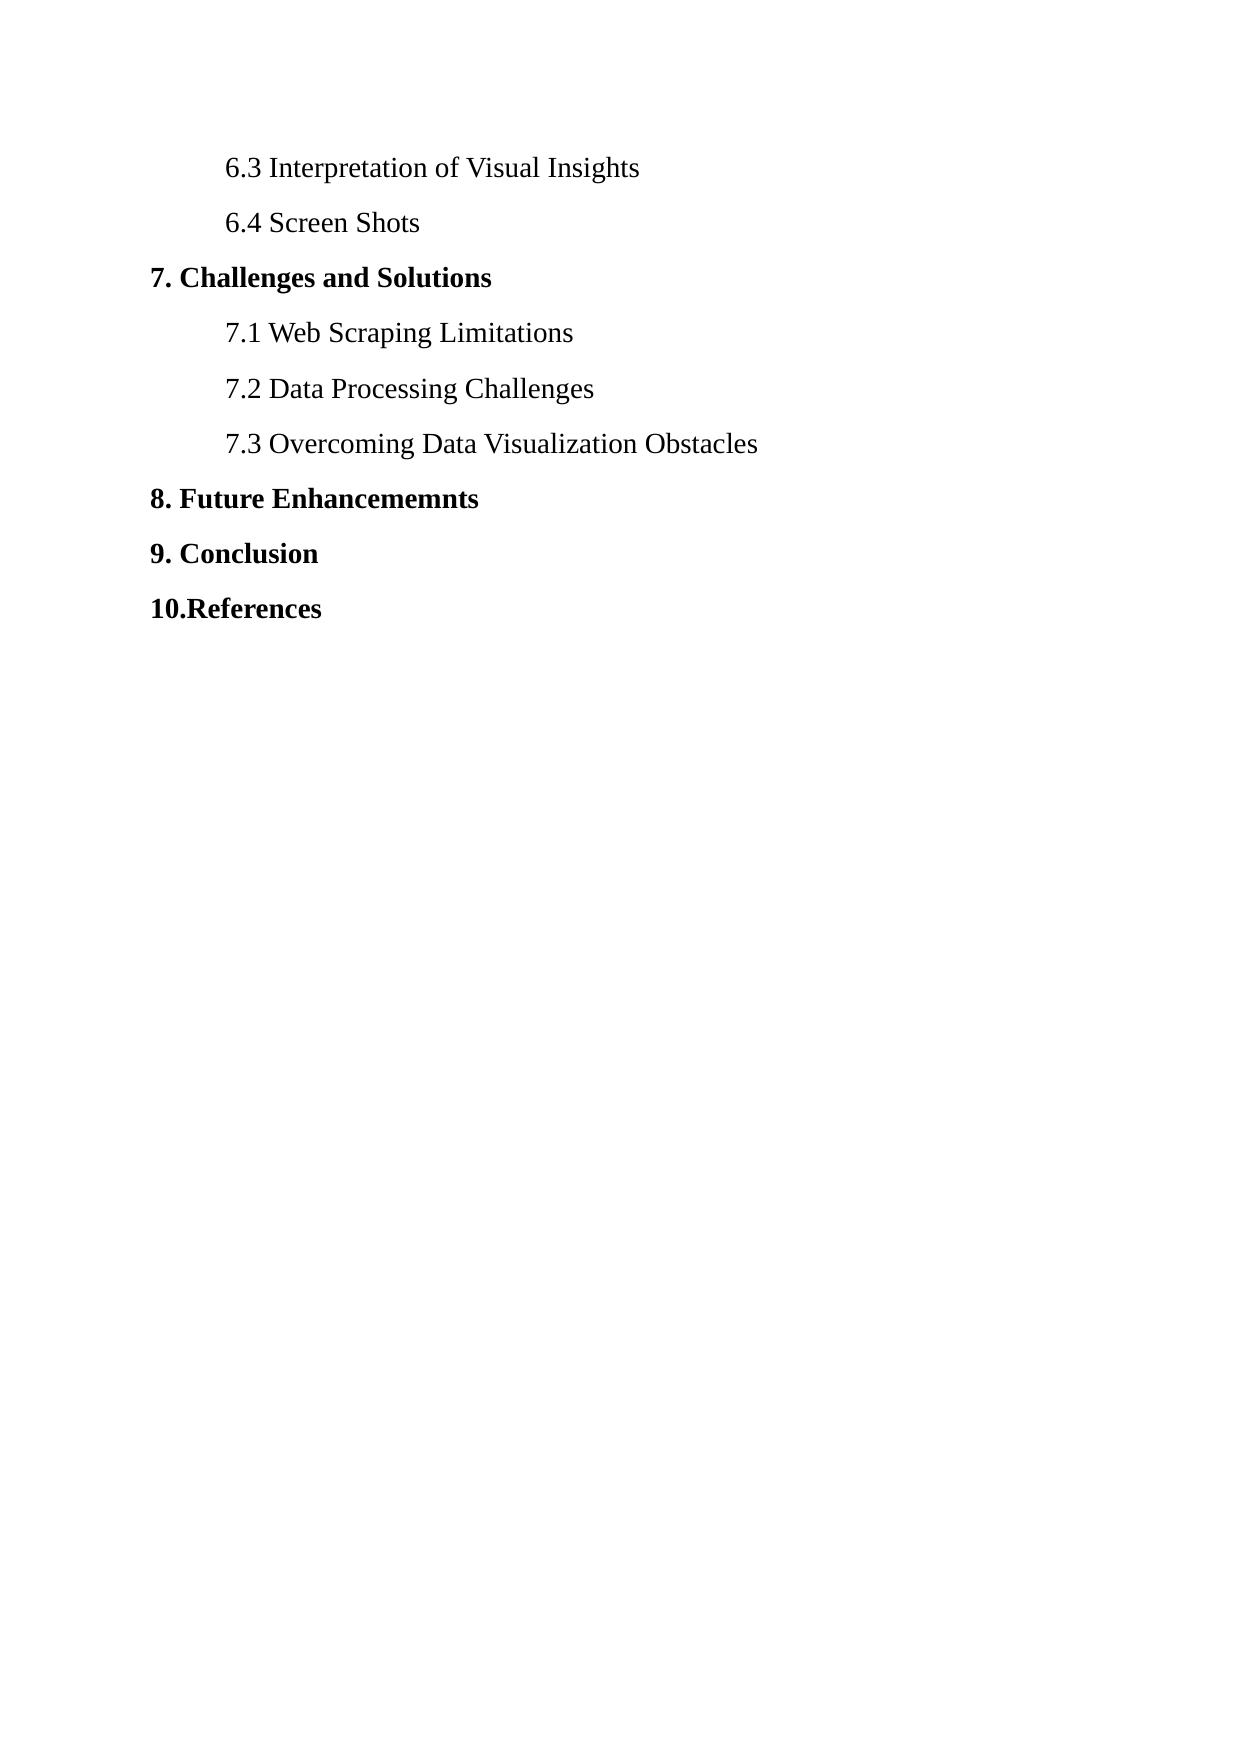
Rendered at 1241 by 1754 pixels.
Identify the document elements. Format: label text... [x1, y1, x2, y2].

text 6.4 Screen Shots [225, 205, 1090, 239]
text 8. Future Enhancememnts [150, 481, 1090, 515]
text 7.1 Web Scraping Limitations [225, 316, 1090, 349]
text 7.3 Overcoming Data Visualization Obstacles [225, 426, 1090, 459]
text 10.References [150, 592, 1090, 625]
text 7.2 Data Processing Challenges [225, 371, 1090, 404]
text 9. Conclusion [150, 536, 1090, 570]
text 6.3 Interpretation of Visual Insights [225, 150, 1090, 183]
text 7. Challenges and Solutions [150, 260, 1090, 294]
